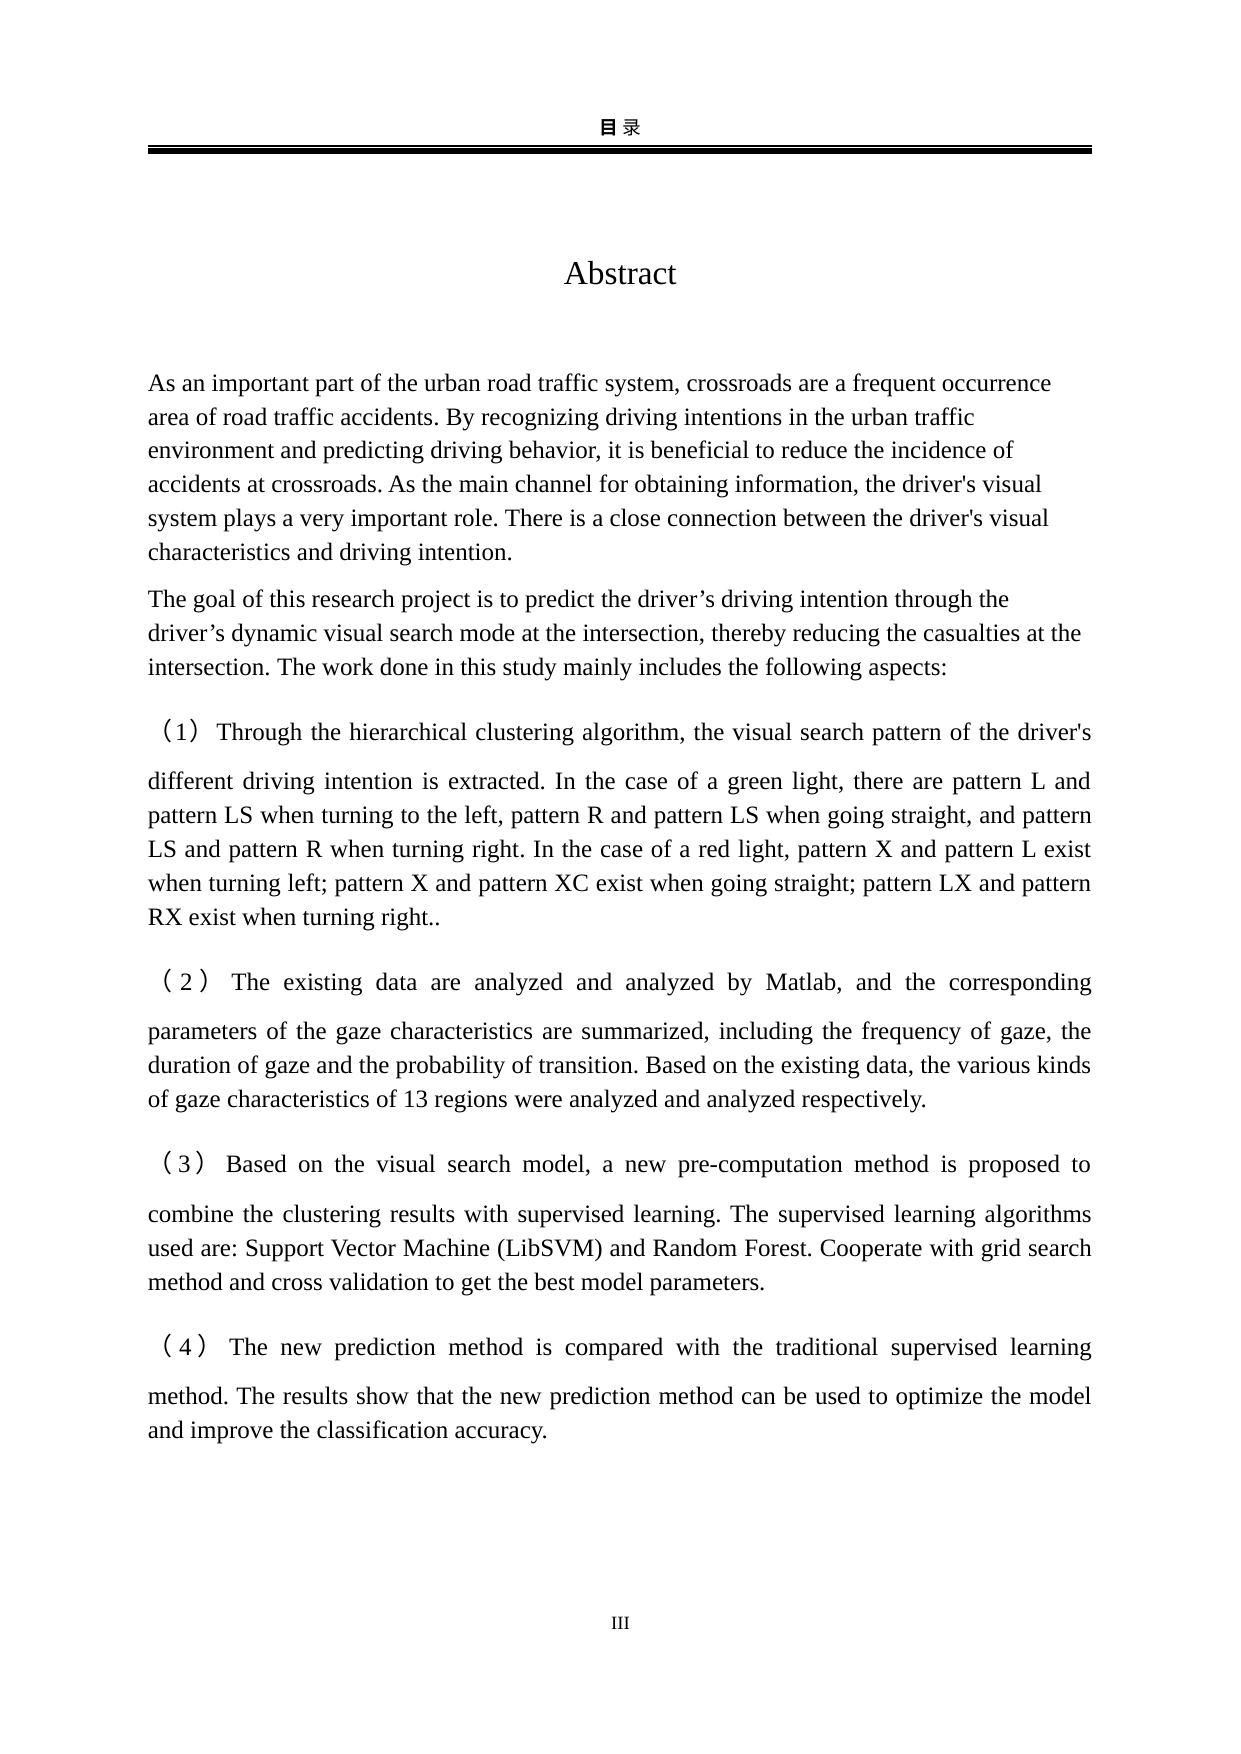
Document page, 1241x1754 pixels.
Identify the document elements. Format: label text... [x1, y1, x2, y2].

text （3）Based on the visual search model, a new pre-computation method is proposed to combine the clustering results with supervised learning. The supervised learning algorithms used are: Support Vector Machine (LibSVM) and Random Forest. Cooperate with grid search method and cross validation to get the best model parameters. [148, 1128, 1092, 1298]
text As an important part of the urban road traffic system, crossroads are a frequent occurrence area of road traffic accidents. By recognizing driving intentions in the urban traffic environment and predicting driving behavior, it is beneficial to reduce the incidence of accidents at crossroads. As the main channel for obtaining information, the driver's visual system plays a very important role. There is a close connection between the driver's visual characteristics and driving intention. [148, 365, 1092, 569]
text （1）Through the hierarchical clustering algorithm, the visual search pattern of the driver's different driving intention is extracted. In the case of a green light, there are pattern L and pattern LS when turning to the left, pattern R and pattern LS when going straight, and pattern LS and pattern R when turning right. In the case of a red light, pattern X and pattern L exist when turning left; pattern X and pattern XC exist when going straight; pattern LX and pattern RX exist when turning right.. [148, 696, 1092, 933]
text （4）The new prediction method is compared with the traditional supervised learning method. The results show that the new prediction method can be used to optimize the model and improve the classification accuracy. [148, 1310, 1092, 1446]
text （2）The existing data are analyzed and analyzed by Matlab, and the corresponding parameters of the gaze characteristics are summarized, including the frequency of gaze, the duration of gaze and the probability of transition. Based on the existing data, the various kinds of gaze characteristics of 13 regions were analyzed and analyzed respectively. [148, 946, 1092, 1116]
text The goal of this research project is to predict the driver’s driving intention through the driver’s dynamic visual search mode at the intersection, thereby reducing the casualties at the intersection. The work done in this study mainly includes the following aspects: [148, 581, 1092, 683]
title Abstract [148, 238, 1092, 306]
